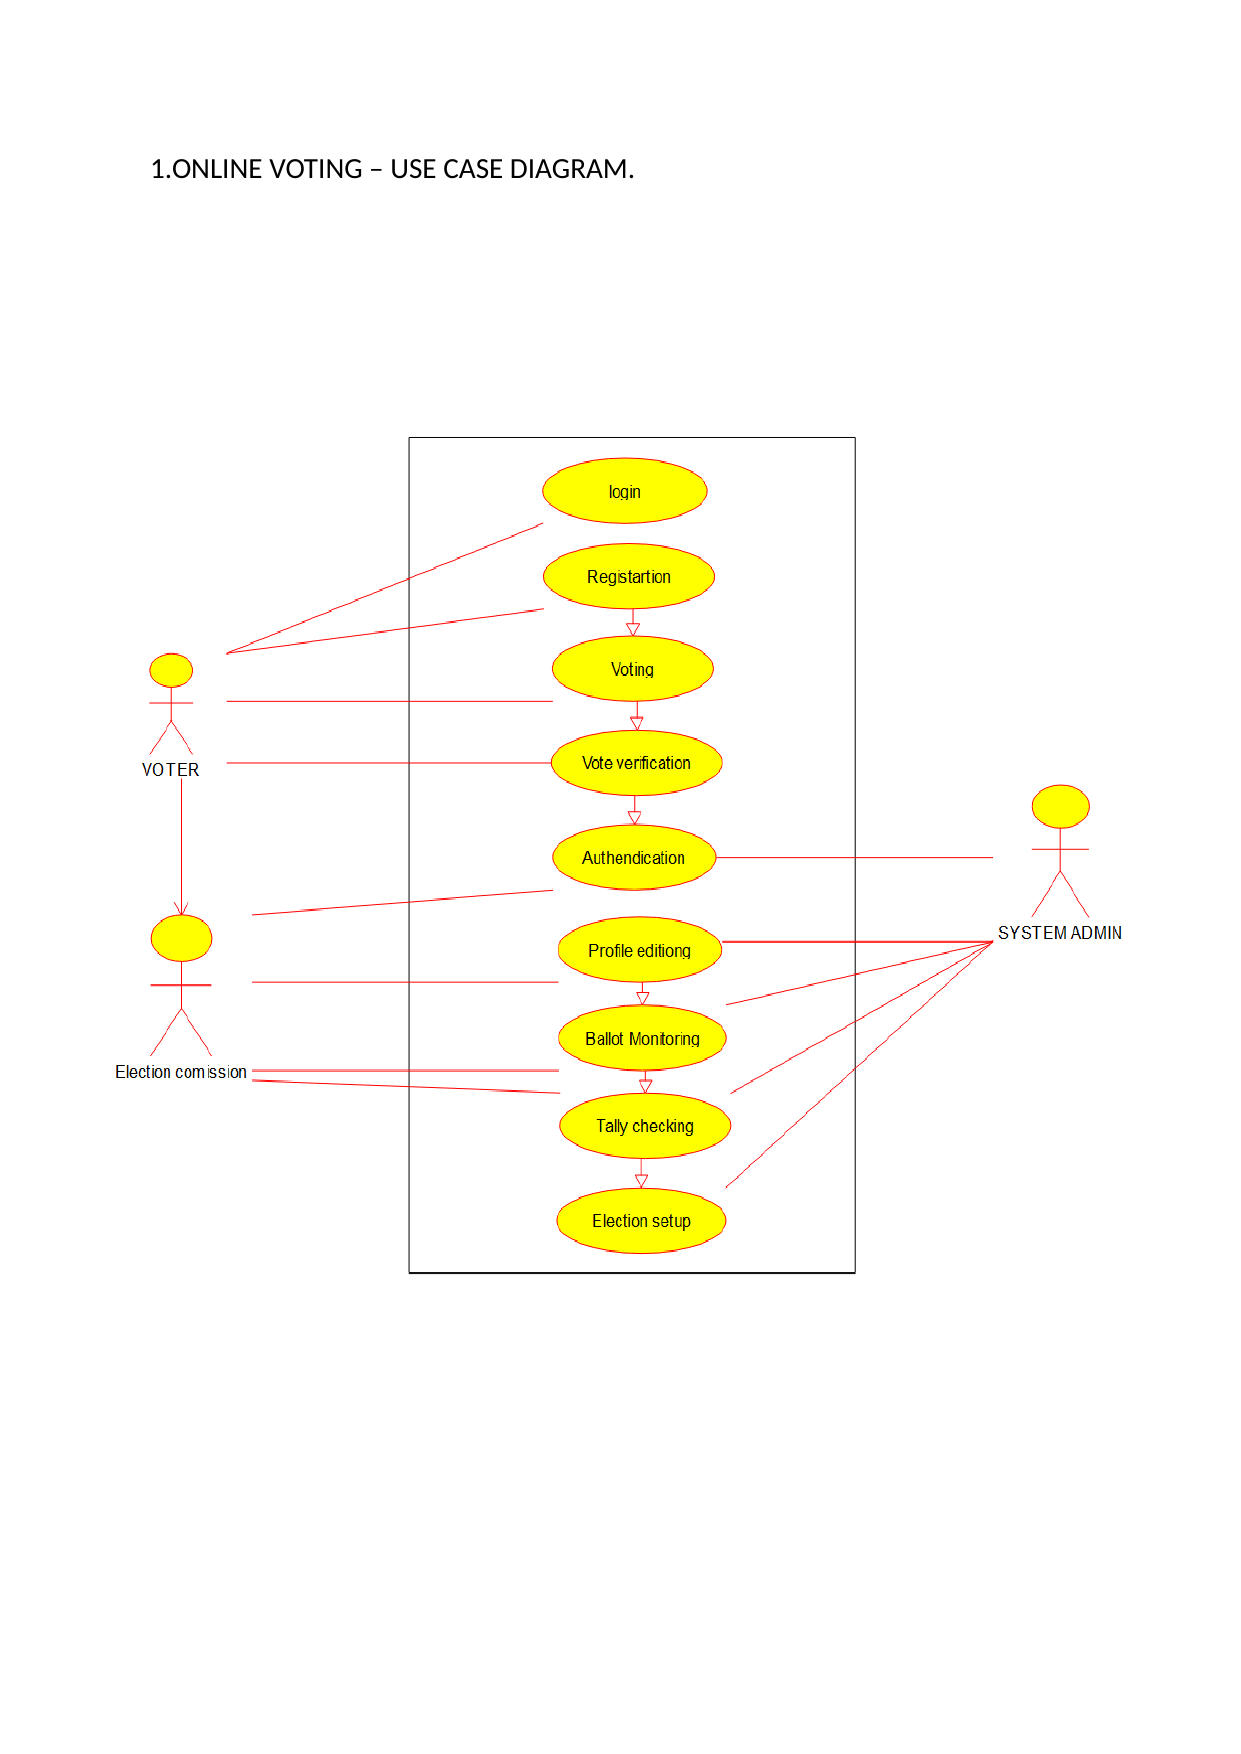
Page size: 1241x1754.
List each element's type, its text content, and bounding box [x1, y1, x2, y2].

text 1.ONLINE VOTING – USE CASE DIAGRAM. [150, 150, 1090, 186]
picture [64, 398, 1174, 1313]
